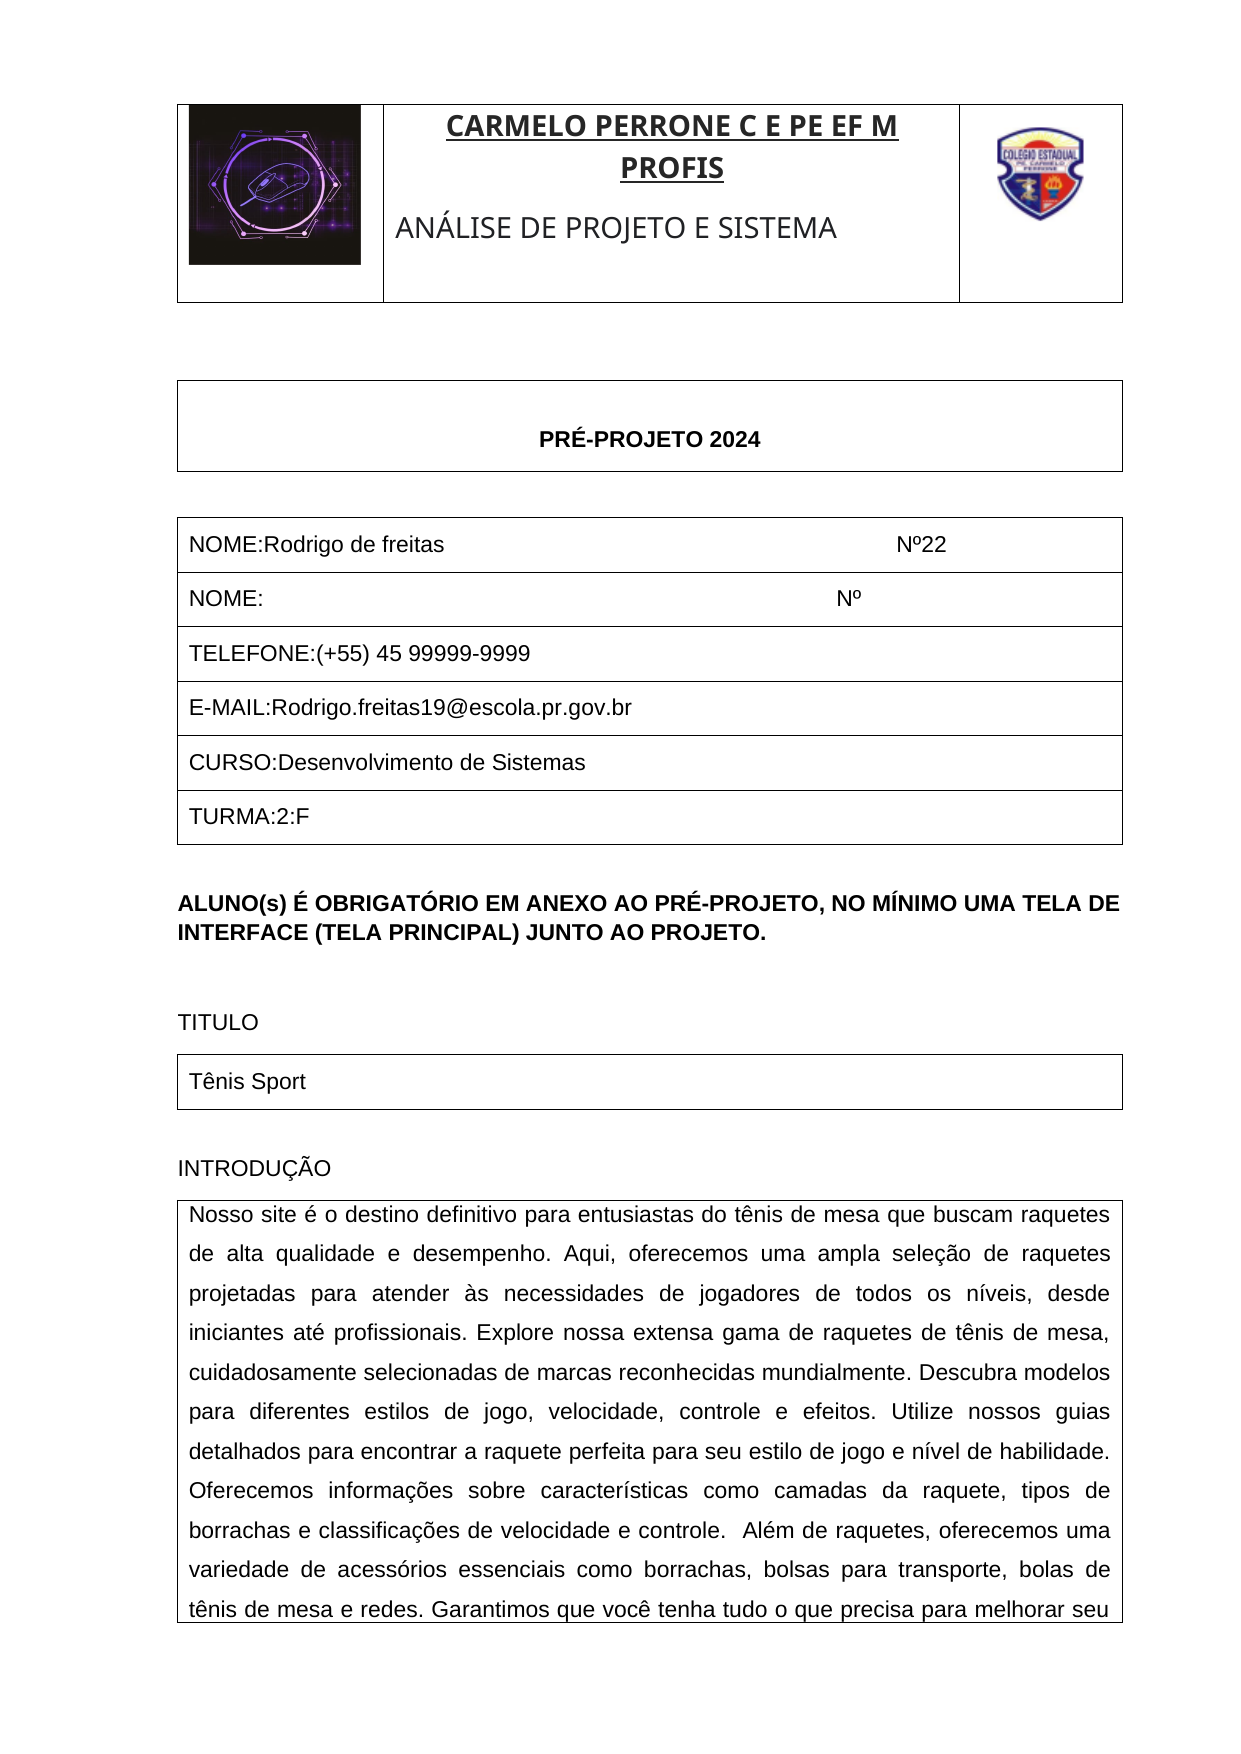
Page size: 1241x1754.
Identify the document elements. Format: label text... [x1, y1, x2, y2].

text TITULO [177, 1009, 1122, 1035]
table_cell NOME: Nº [178, 573, 1122, 626]
table_header PRÉ-PROJETO 2024 [178, 381, 1122, 471]
picture [971, 105, 1101, 229]
table_header NOME:Rodrigo de freitas Nº22 [178, 518, 1122, 572]
picture [188, 105, 361, 265]
table_cell E-MAIL:Rodrigo.freitas19@escola.pr.gov.br [178, 682, 1122, 735]
text INTRODUÇÃO [177, 1155, 1122, 1181]
table_cell CURSO:Desenvolvimento de Sistemas [178, 736, 1122, 790]
table_cell TELEFONE:(+55) 45 99999-9999 [178, 627, 1122, 681]
table_header Tênis Sport [178, 1055, 1122, 1108]
table_cell TURMA:2:F [178, 791, 1122, 844]
text ALUNO(s) É OBRIGATÓRIO EM ANEXO AO PRÉ-PROJETO, NO MÍNIMO UMA TELA DE INTERFACE (TELA PRINCIPAL) JUNTO AO PROJETO. [177, 890, 1122, 945]
